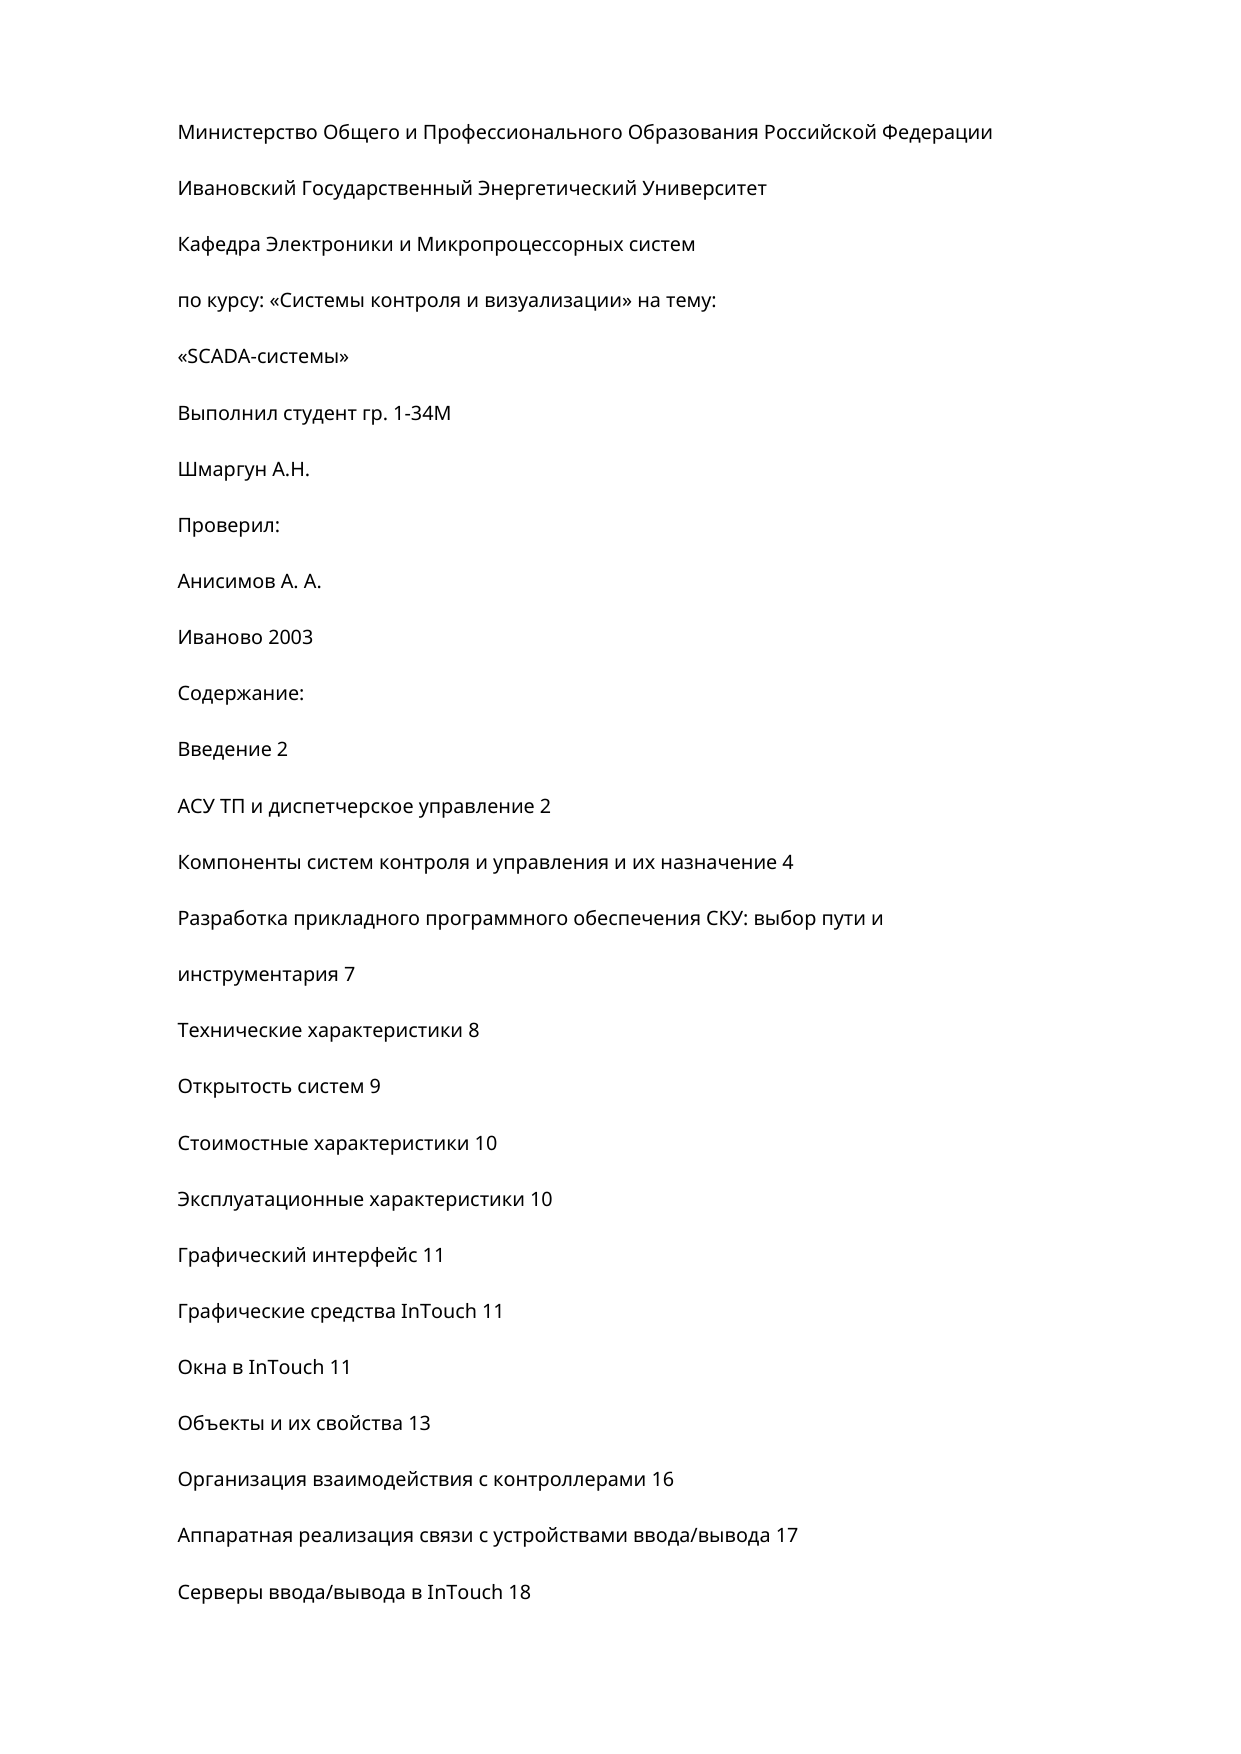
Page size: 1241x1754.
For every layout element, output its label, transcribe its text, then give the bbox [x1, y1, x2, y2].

text АСУ ТП и диспетчерское управление 2 [177, 792, 1152, 819]
text Ивановский Государственный Энергетический Университет [177, 174, 1152, 201]
text Графический интерфейс 11 [177, 1241, 1152, 1268]
text Организация взаимодействия с контроллерами 16 [177, 1466, 1152, 1493]
text Иваново 2003 [177, 623, 1152, 650]
text Кафедра Электроники и Микропроцессорных систем [177, 230, 1152, 257]
text инструментария 7 [177, 960, 1152, 987]
text Аппаратная реализация связи с устройствами ввода/вывода 17 [177, 1522, 1152, 1549]
text Шмаргун А.Н. [177, 455, 1152, 482]
text Технические характеристики 8 [177, 1016, 1152, 1043]
text Содержание: [177, 679, 1152, 707]
text Проверил: [177, 511, 1152, 538]
text Эксплуатационные характеристики 10 [177, 1185, 1152, 1212]
text Выполнил студент гр. 1-34M [177, 399, 1152, 426]
text «SCADA-системы» [177, 343, 1152, 370]
text Серверы ввода/вывода в InTouch 18 [177, 1578, 1152, 1605]
text Открытость систем 9 [177, 1073, 1152, 1099]
text Министерство Общего и Профессионального Образования Российской Федерации [177, 118, 1152, 145]
text Объекты и их свойства 13 [177, 1409, 1152, 1436]
text Стоимостные характеристики 10 [177, 1129, 1152, 1156]
text Компоненты систем контроля и управления и их назначение 4 [177, 848, 1152, 875]
text Введение 2 [177, 736, 1152, 763]
text Анисимов А. А. [177, 567, 1152, 594]
text по курсу: «Системы контроля и визуализации» на тему: [177, 287, 1152, 313]
text Графические средства InTouch 11 [177, 1297, 1152, 1324]
text Окна в InTouch 11 [177, 1353, 1152, 1380]
text Разработка прикладного программного обеспечения СКУ: выбор пути и [177, 904, 1152, 931]
